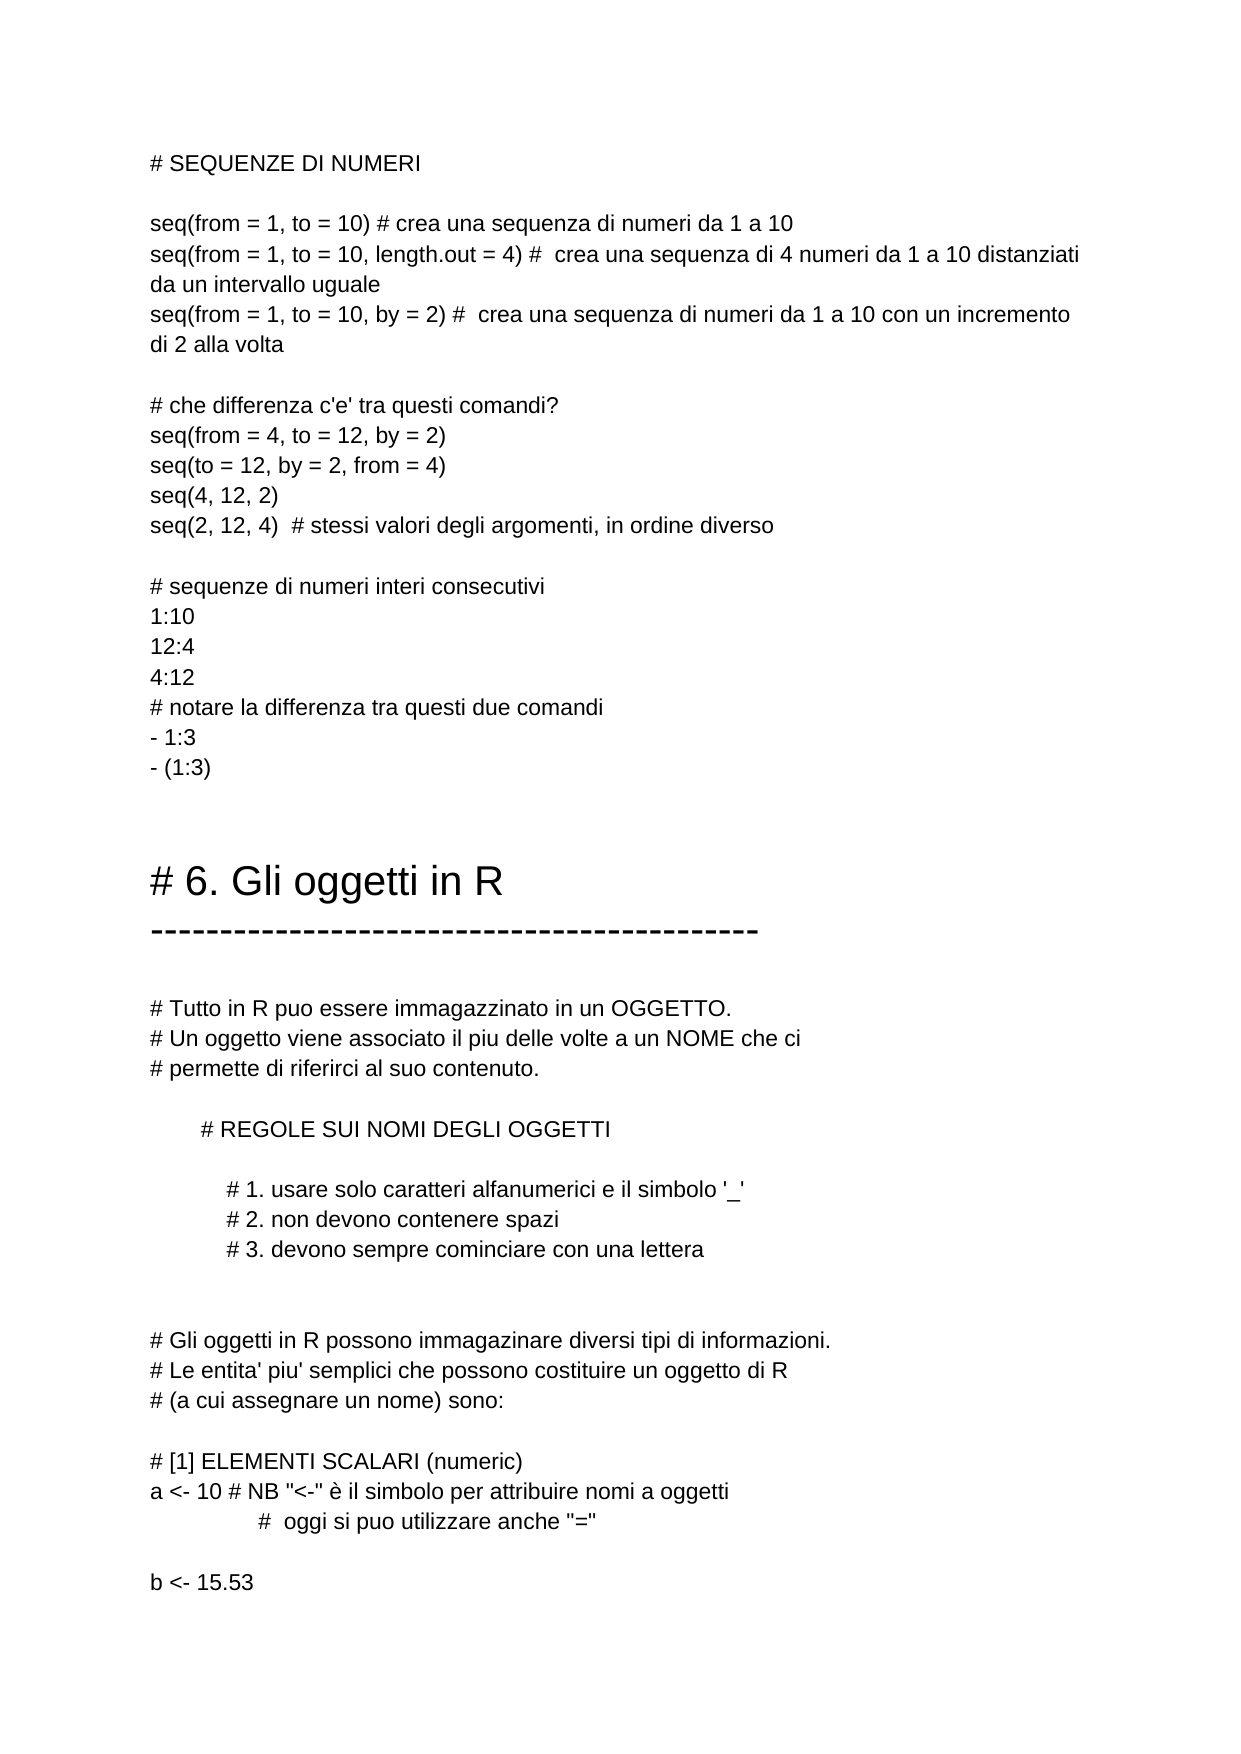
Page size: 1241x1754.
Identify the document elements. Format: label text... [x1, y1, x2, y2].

text # REGOLE SUI NOMI DEGLI OGGETTI [150, 1116, 1090, 1142]
text # oggi si puo utilizzare anche "=" [150, 1508, 1090, 1535]
text # permette di riferirci al suo contenuto. [150, 1055, 1090, 1082]
text # 1. usare solo caratteri alfanumerici e il simbolo '_' [150, 1176, 1090, 1202]
text # che differenza c'e' tra questi comandi? [150, 392, 1090, 418]
text # Gli oggetti in R possono immagazinare diversi tipi di informazioni. [150, 1327, 1090, 1353]
text seq(from = 4, to = 12, by = 2) [150, 422, 1090, 448]
text 1:10 [150, 603, 1090, 629]
text # 3. devono sempre cominciare con una lettera [150, 1236, 1090, 1263]
text # 2. non devono contenere spazi [150, 1206, 1090, 1233]
text # (a cui assegnare un nome) sono: [150, 1387, 1090, 1414]
text seq(2, 12, 4) # stessi valori degli argomenti, in ordine diverso [150, 512, 1090, 539]
text # SEQUENZE DI NUMERI [150, 150, 1090, 176]
text # Le entita' piu' semplici che possono costituire un oggetto di R [150, 1357, 1090, 1384]
text seq(from = 1, to = 10, length.out = 4) # crea una sequenza di 4 numeri da 1 a 10 distanziati da un intervallo uguale [150, 241, 1090, 297]
text - 1:3 [150, 724, 1090, 750]
text b <- 15.53 [150, 1569, 1090, 1595]
text 12:4 [150, 633, 1090, 660]
text - (1:3) [150, 754, 1090, 781]
text a <- 10 # NB "<-" è il simbolo per attribuire nomi a oggetti [150, 1478, 1090, 1504]
text seq(from = 1, to = 10) # crea una sequenza di numeri da 1 a 10 [150, 210, 1090, 237]
text # [1] ELEMENTI SCALARI (numeric) [150, 1448, 1090, 1474]
text # sequenze di numeri interi consecutivi [150, 573, 1090, 599]
text seq(4, 12, 2) [150, 482, 1090, 509]
subtitle # 6. Gli oggetti in R -------------------------------------------- [150, 856, 1090, 952]
text seq(to = 12, by = 2, from = 4) [150, 452, 1090, 478]
text # Tutto in R puo essere immagazzinato in un OGGETTO. [150, 995, 1090, 1021]
text seq(from = 1, to = 10, by = 2) # crea una sequenza di numeri da 1 a 10 con un incremento di 2 alla volta [150, 301, 1090, 358]
text # notare la differenza tra questi due comandi [150, 694, 1090, 720]
text # Un oggetto viene associato il piu delle volte a un NOME che ci [150, 1025, 1090, 1051]
text 4:12 [150, 663, 1090, 690]
